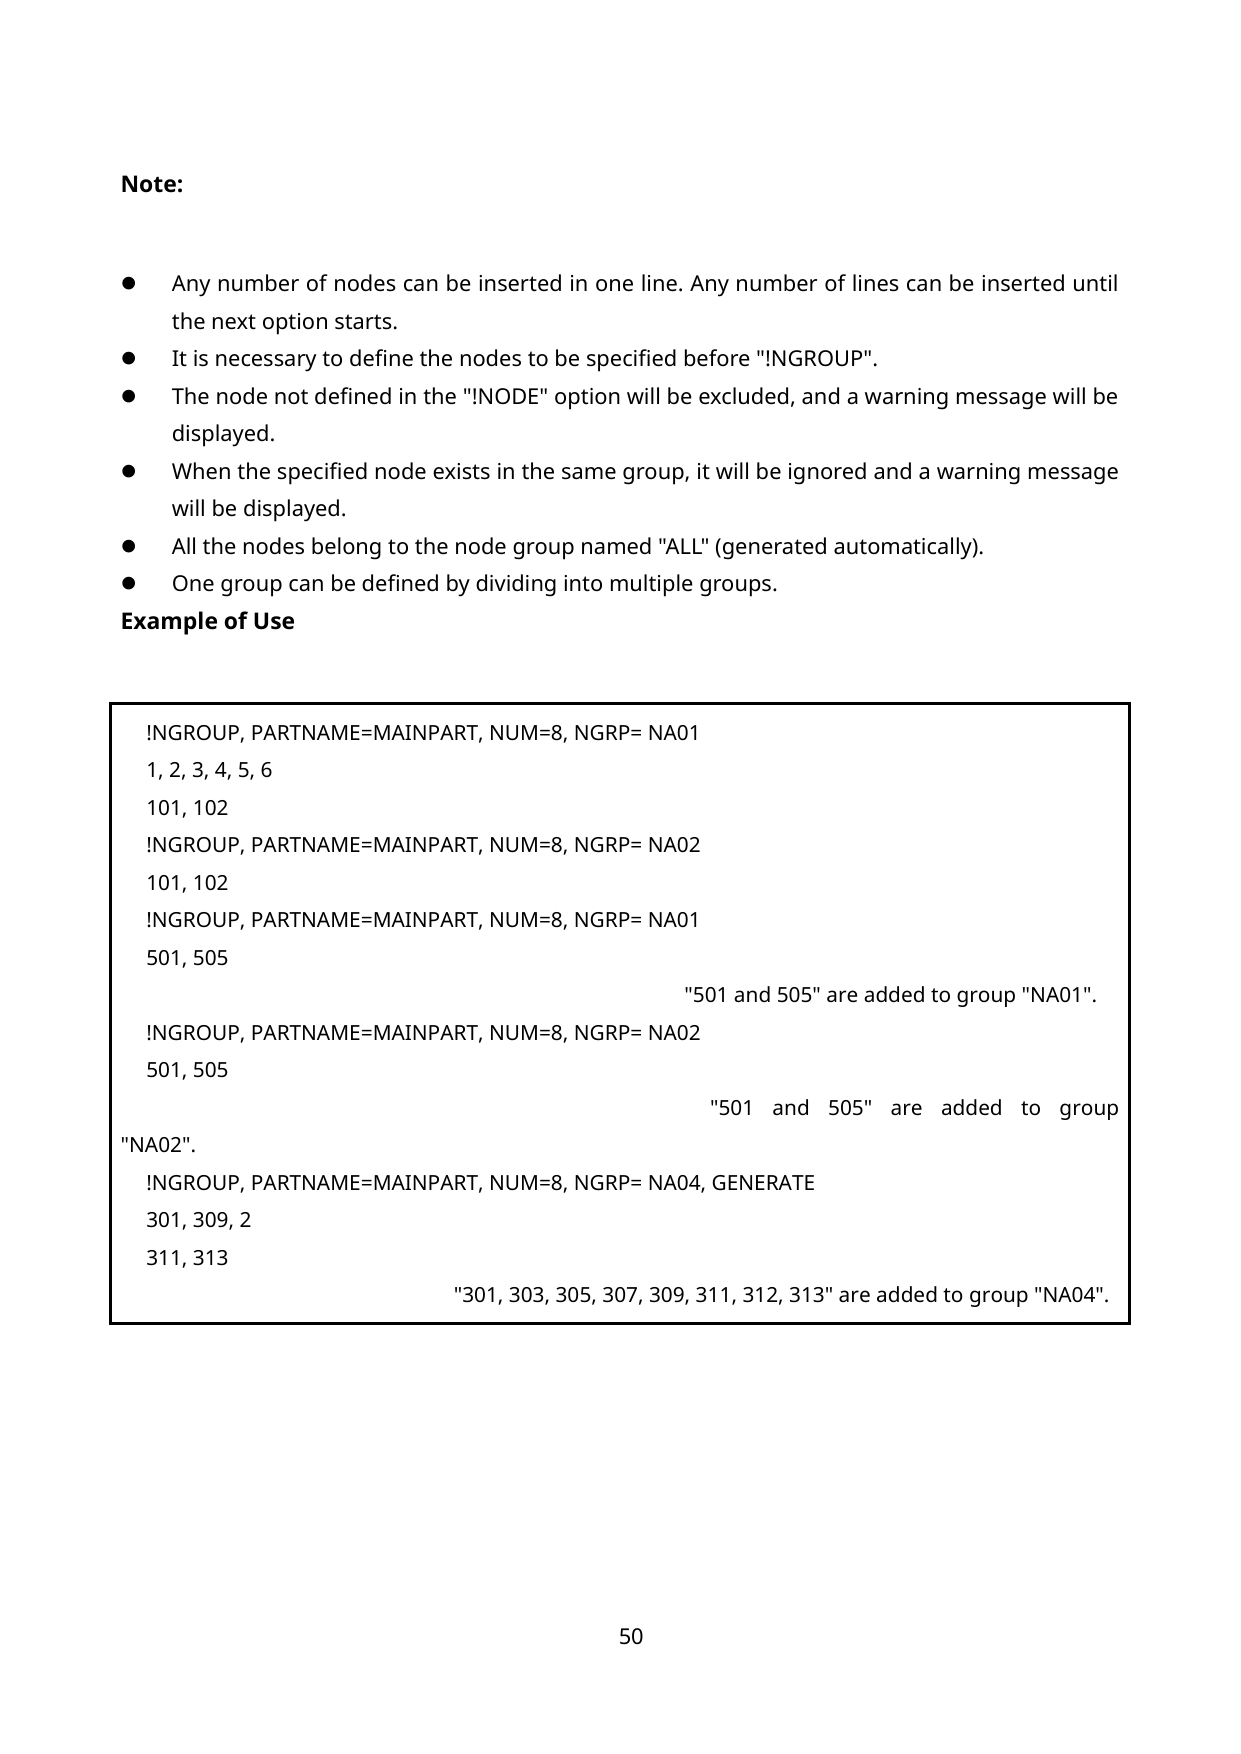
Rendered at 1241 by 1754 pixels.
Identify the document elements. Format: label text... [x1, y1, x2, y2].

text !NGROUP, PARTNAME=MAINPART, NUM=8, NGRP= NA01 [112, 705, 1128, 751]
text 101, 102 [120, 788, 1120, 826]
text Note: [120, 164, 1120, 202]
text !NGROUP, PARTNAME=MAINPART, NUM=8, NGRP= NA01 [120, 901, 1120, 938]
list It is necessary to define the nodes to be specified before "!NGROUP". [120, 339, 1120, 377]
text "501 and 505" are added to group "NA01". [120, 976, 1120, 1013]
text Example of Use [120, 602, 1120, 639]
text 1, 2, 3, 4, 5, 6 [120, 751, 1120, 788]
text 311, 313 [120, 1238, 1120, 1264]
text !NGROUP, PARTNAME=MAINPART, NUM=8, NGRP= NA02 [120, 1013, 1120, 1051]
text "301, 303, 305, 307, 309, 311, 312, 313" are added to group "NA04". [112, 1264, 1128, 1322]
text 101, 102 [120, 863, 1120, 901]
text "501 and 505" are added to group "NA02". [120, 1088, 1120, 1163]
list All the nodes belong to the node group named "ALL" (generated automatically). [120, 527, 1120, 564]
text 501, 505 [120, 1051, 1120, 1088]
list One group can be defined by dividing into multiple groups. [120, 564, 1120, 602]
list When the specified node exists in the same group, it will be ignored and a warning message will be displayed. [120, 452, 1120, 527]
text 501, 505 [120, 938, 1120, 976]
text 301, 309, 2 [120, 1201, 1120, 1238]
text !NGROUP, PARTNAME=MAINPART, NUM=8, NGRP= NA02 [120, 826, 1120, 863]
list The node not defined in the "!NODE" option will be excluded, and a warning message will be displayed. [120, 377, 1120, 452]
text !NGROUP, PARTNAME=MAINPART, NUM=8, NGRP= NA04, GENERATE [120, 1163, 1120, 1201]
list Any number of nodes can be inserted in one line. Any number of lines can be inserted until the next option starts. [120, 264, 1120, 339]
